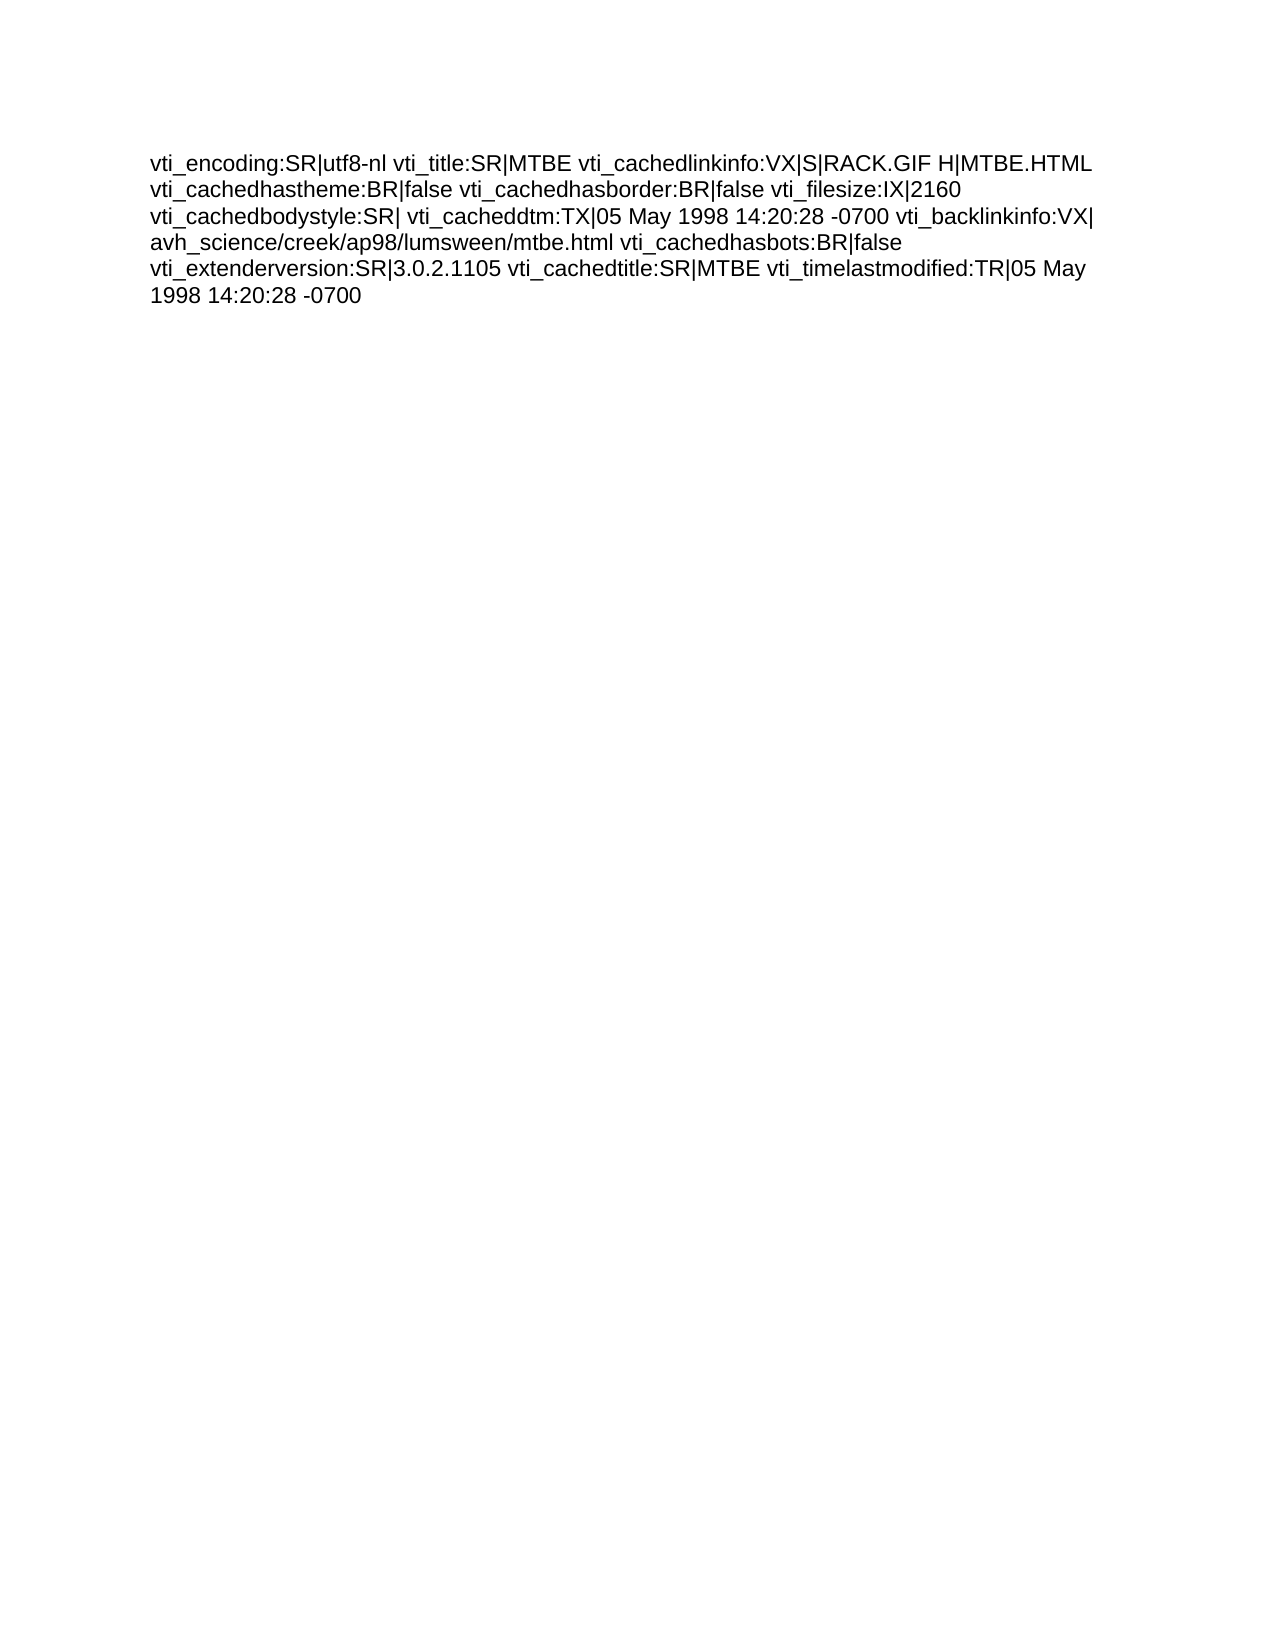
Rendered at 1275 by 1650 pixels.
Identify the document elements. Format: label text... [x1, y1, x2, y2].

text vti_encoding:SR|utf8-nl vti_title:SR|MTBE vti_cachedlinkinfo:VX|S|RACK.GIF H|MTBE.HTML vti_cachedhastheme:BR|false vti_cachedhasborder:BR|false vti_filesize:IX|2160 vti_cachedbodystyle:SR| vti_cacheddtm:TX|05 May 1998 14:20:28 -0700 vti_backlinkinfo:VX|avh_science/creek/ap98/lumsween/mtbe.html vti_cachedhasbots:BR|false vti_extenderversion:SR|3.0.2.1105 vti_cachedtitle:SR|MTBE vti_timelastmodified:TR|05 May 1998 14:20:28 -0700 [150, 150, 1125, 308]
